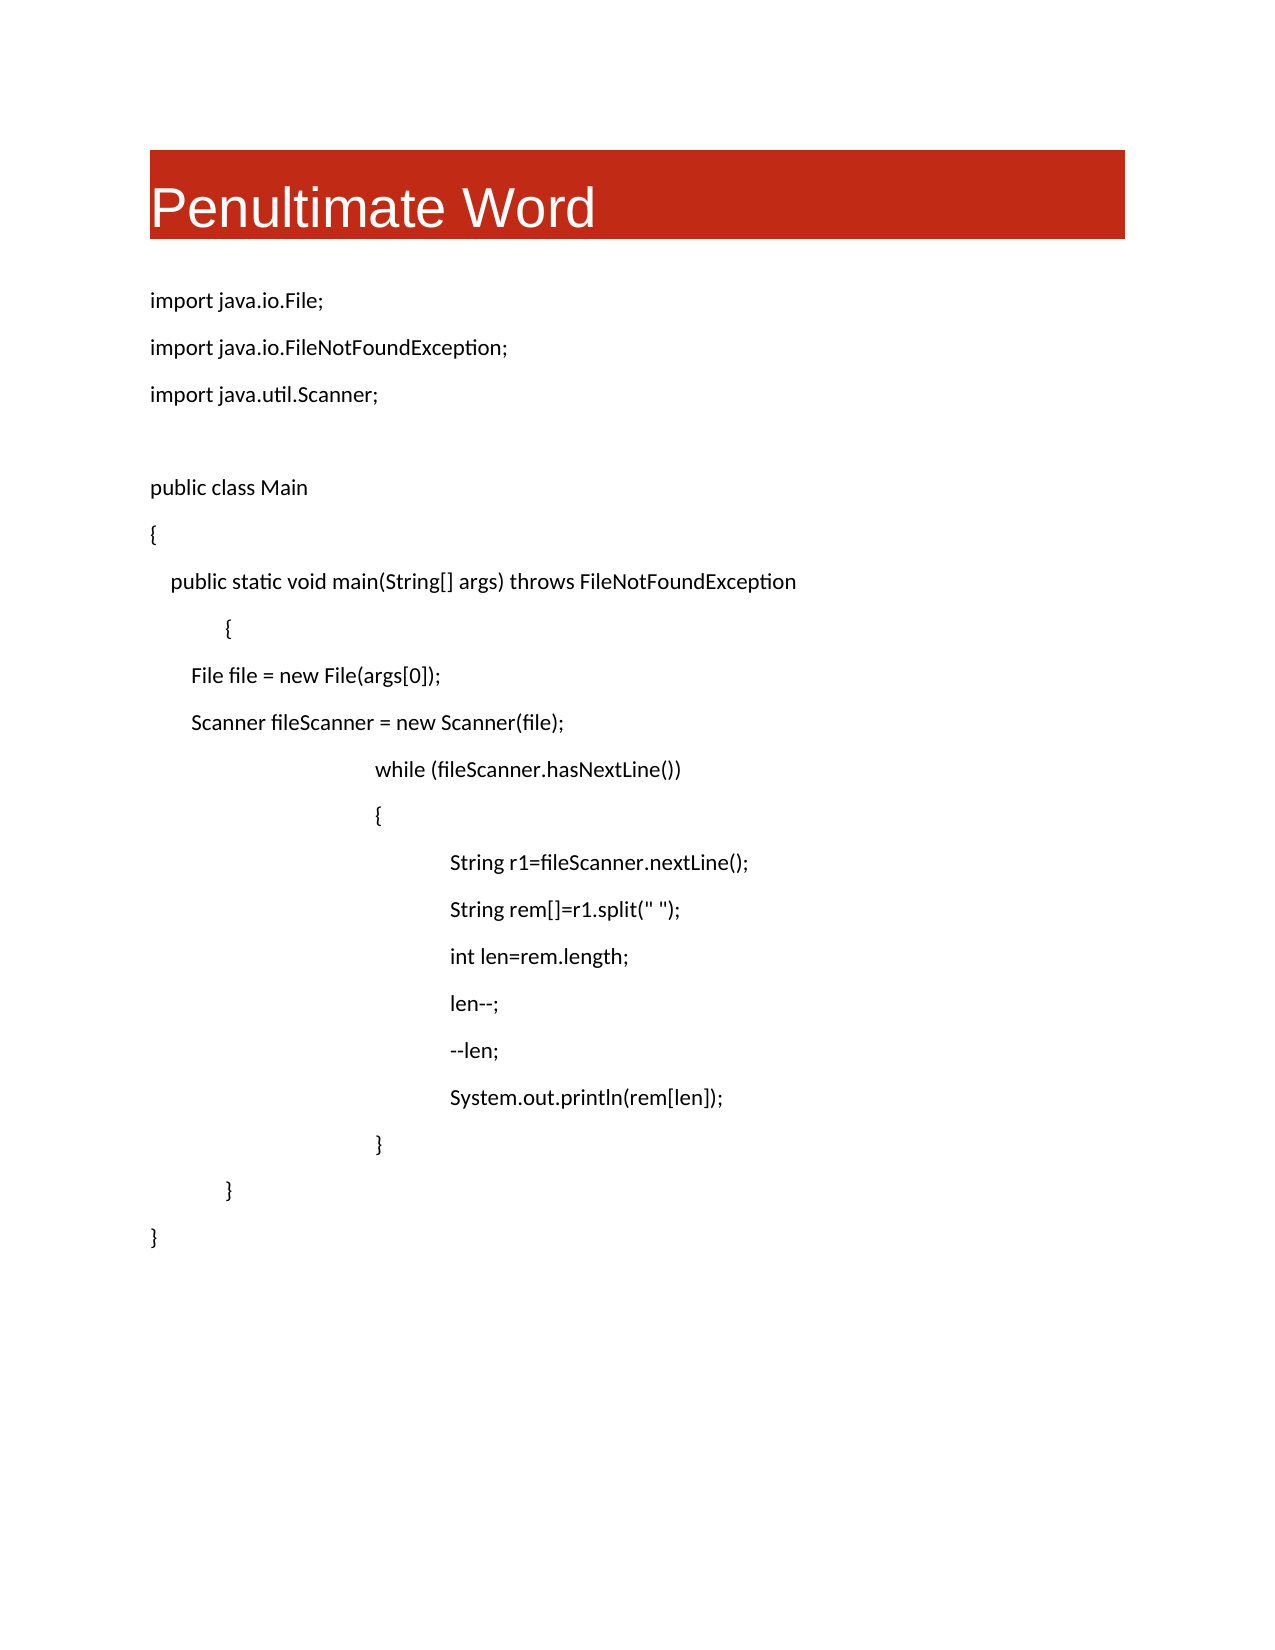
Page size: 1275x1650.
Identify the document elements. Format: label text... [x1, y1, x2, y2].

text { [150, 614, 1125, 642]
text { [150, 520, 1125, 548]
text } [150, 1177, 1125, 1204]
text { [150, 802, 1125, 829]
text len--; [150, 989, 1125, 1017]
text import java.io.FileNotFoundException; [150, 333, 1125, 361]
text String rem[]=r1.split(" "); [150, 895, 1125, 923]
text File file = new File(args[0]); [150, 661, 1125, 689]
text while (fileScanner.hasNextLine()) [150, 755, 1125, 783]
text int len=rem.length; [150, 942, 1125, 970]
text --len; [150, 1036, 1125, 1064]
text } [150, 1223, 1125, 1251]
text import java.io.File; [150, 286, 1125, 314]
text public static void main(String[] args) throws FileNotFoundException [150, 567, 1125, 595]
text System.out.println(rem[len]); [150, 1083, 1125, 1111]
subtitle Penultimate Word [150, 150, 1125, 239]
text public class Main [150, 473, 1125, 501]
text Scanner fileScanner = new Scanner(file); [150, 708, 1125, 736]
text } [150, 1130, 1125, 1158]
text import java.util.Scanner; [150, 380, 1125, 408]
text String r1=fileScanner.nextLine(); [150, 848, 1125, 876]
